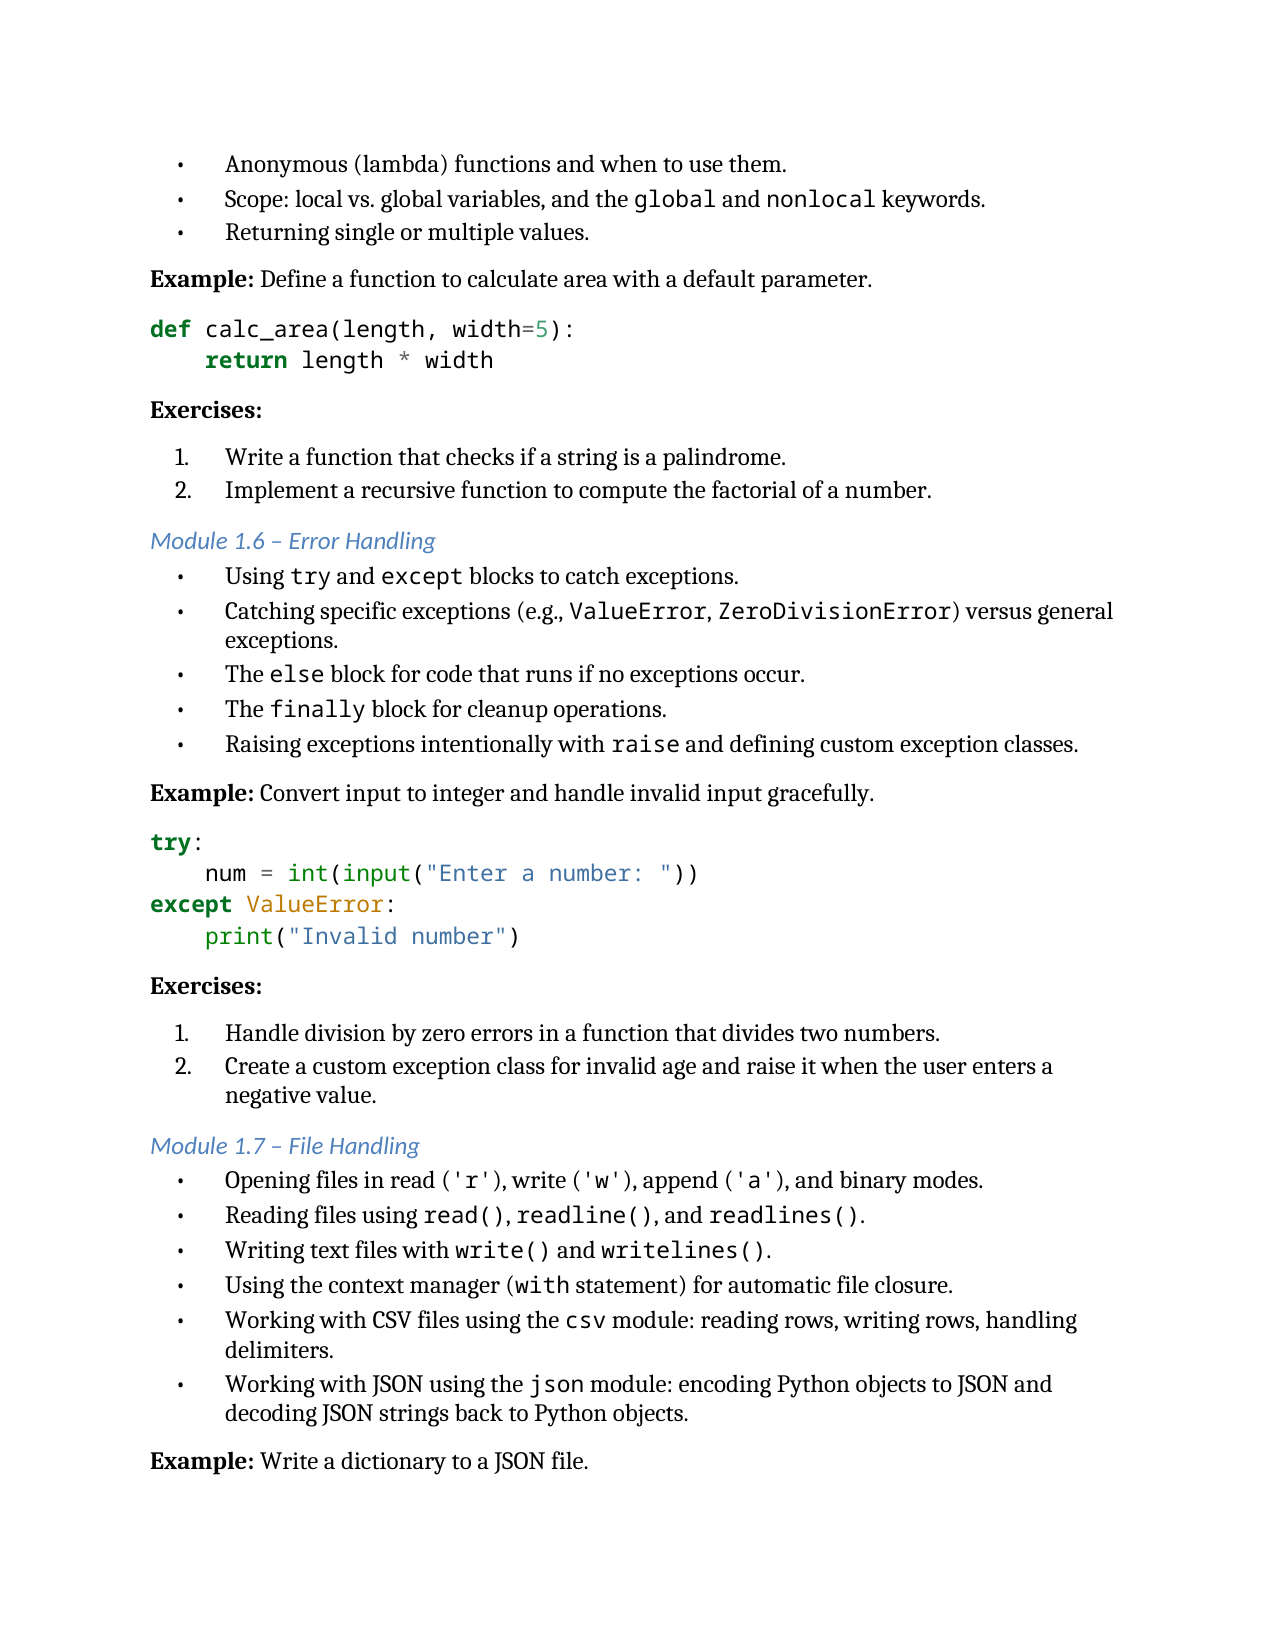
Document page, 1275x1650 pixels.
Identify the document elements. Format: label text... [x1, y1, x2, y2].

list Write a function that checks if a string is a palindrome. [175, 443, 1125, 472]
text Exercises: [150, 396, 1125, 424]
list Implement a recursive function to compute the factorial of a number. [175, 476, 1125, 504]
list Writing text files with write() and writelines(). [175, 1234, 1125, 1266]
text Exercises: [150, 972, 1125, 1001]
list Handle division by zero errors in a function that divides two numbers. [175, 1019, 1125, 1048]
text try: num = int(input("Enter a number: ")) except ValueError: print("Invalid number") [150, 826, 1125, 951]
text Example: Write a dictionary to a JSON file. [150, 1447, 1125, 1476]
text Example: Define a function to calculate area with a default parameter. [150, 265, 1125, 294]
text Example: Convert input to integer and handle invalid input gracefully. [150, 778, 1125, 807]
subtitle Module 1.6 – Error Handling [150, 525, 1125, 556]
list Reading files using read(), readline(), and readlines(). [175, 1199, 1125, 1231]
list Catching specific exceptions (e.g., ValueError, ZeroDivisionError) versus general exceptions. [175, 595, 1125, 655]
list Working with JSON using the json module: encoding Python objects to JSON and decoding JSON strings back to Python objects. [175, 1368, 1125, 1428]
list Scope: local vs. global variables, and the global and nonlocal keywords. [175, 182, 1125, 214]
list Raising exceptions intentionally with raise and defining custom exception classes. [175, 728, 1125, 760]
text def calc_area(length, width=5): return length * width [150, 312, 1125, 375]
list Opening files in read ('r'), write ('w'), append ('a'), and binary modes. [175, 1164, 1125, 1196]
list The finally block for cleanup operations. [175, 693, 1125, 725]
list Using the context manager (with statement) for automatic file closure. [175, 1269, 1125, 1301]
subtitle Module 1.7 – File Handling [150, 1130, 1125, 1161]
list Anonymous (lambda) functions and when to use them. [175, 150, 1125, 179]
list Create a custom exception class for invalid age and raise it when the user enters a negative value. [175, 1052, 1125, 1109]
list The else block for code that runs if no exceptions occur. [175, 658, 1125, 690]
list Using try and except blocks to catch exceptions. [175, 560, 1125, 591]
list Returning single or multiple values. [175, 217, 1125, 246]
list Working with CSV files using the csv module: reading rows, writing rows, handling delimiters. [175, 1304, 1125, 1364]
